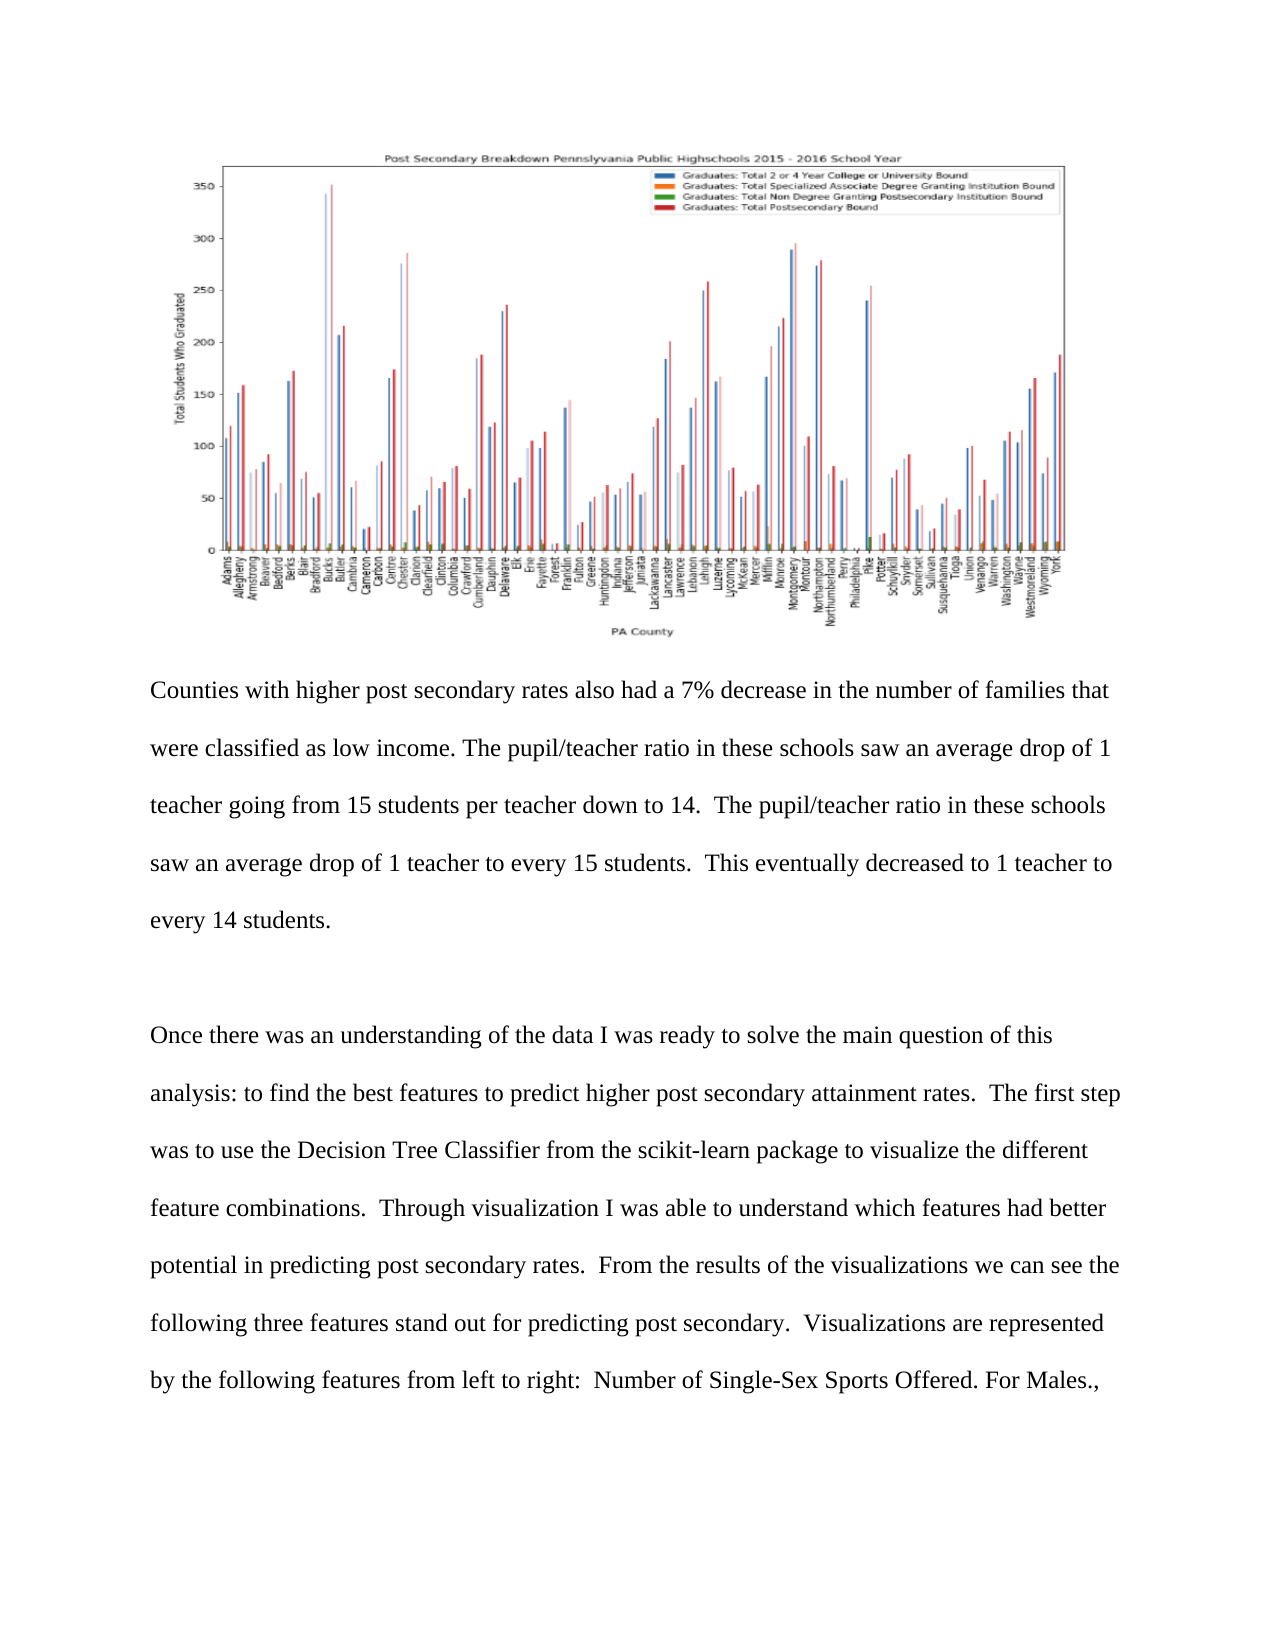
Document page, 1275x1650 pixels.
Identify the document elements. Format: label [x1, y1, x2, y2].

text [150, 150, 1125, 934]
picture [150, 150, 1094, 642]
text [150, 1021, 1125, 1394]
